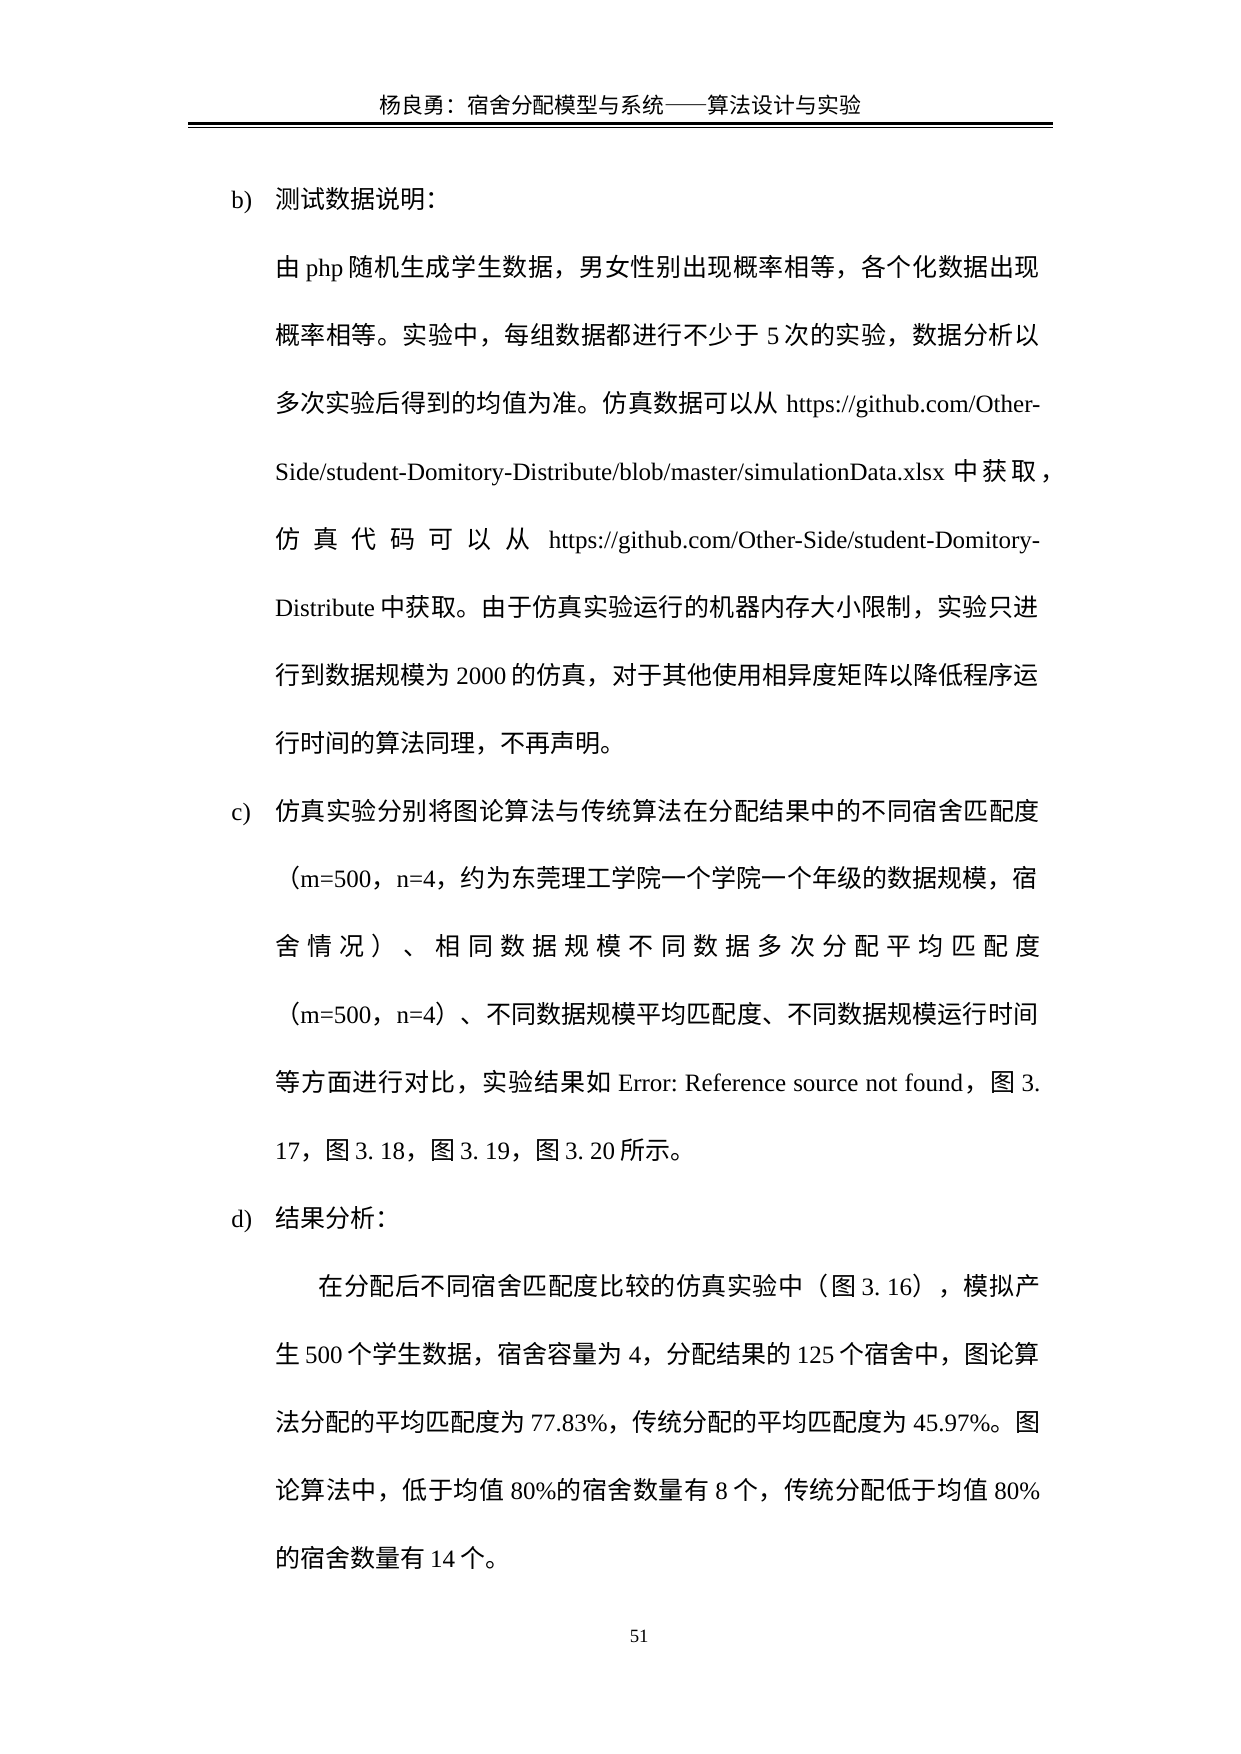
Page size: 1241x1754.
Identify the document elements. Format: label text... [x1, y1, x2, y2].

list 测试数据说明： [231, 164, 1040, 232]
list 结果分析： [231, 1183, 1040, 1251]
list 由php随机生成学生数据，男女性别出现概率相等，各个化数据出现概率相等。实验中，每组数据都进行不少于5次的实验，数据分析以多次实验后得到的均值为准。仿真数据可以从https://github.com/Other-Side/student-Domitory-Distribute/blob/master/simulationData.xlsx中获取，仿真代码可以从https://github.com/Other-Side/student-Domitory-Distribute中获取。由于仿真实验运行的机器内存大小限制，实验只进行到数据规模为2000的仿真，对于其他使用相异度矩阵以降低程序运行时间的算法同理，不再声明。 [275, 232, 1040, 775]
list 在分配后不同宿舍匹配度比较的仿真实验中（图3. 16），模拟产生500个学生数据，宿舍容量为4，分配结果的125个宿舍中，图论算法分配的平均匹配度为77.83%，传统分配的平均匹配度为45.97%。图论算法中，低于均值80%的宿舍数量有8个，传统分配低于均值80%的宿舍数量有14个。 [275, 1251, 1040, 1590]
